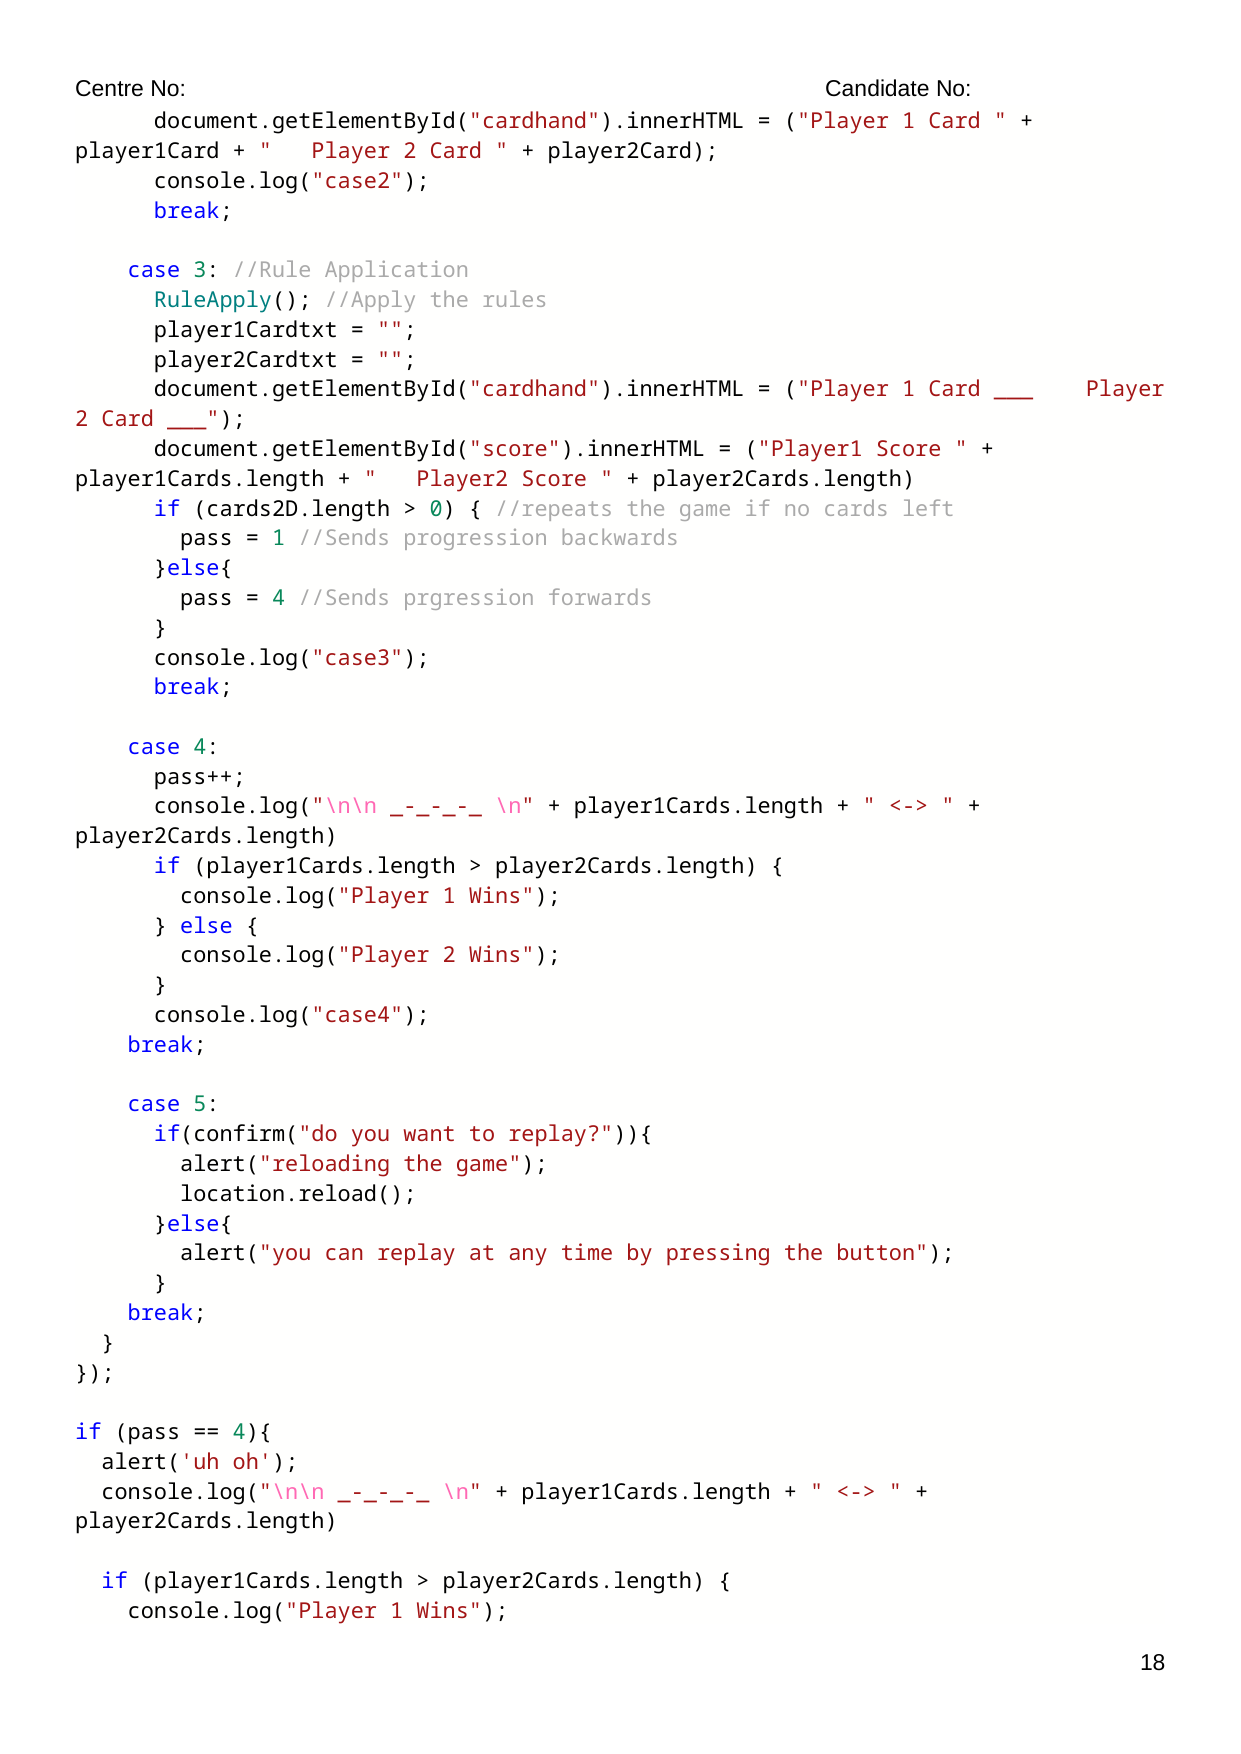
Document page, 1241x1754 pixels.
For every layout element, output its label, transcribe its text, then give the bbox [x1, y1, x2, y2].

text alert("reloading the game"); [75, 1148, 1165, 1178]
text case 5: [75, 1088, 1165, 1118]
text RuleApply(); //Apply the rules [75, 284, 1165, 314]
text if (cards2D.length > 0) { //repeats the game if no cards left [75, 492, 1165, 522]
text pass = 1 //Sends progression backwards [75, 522, 1165, 552]
text if (player1Cards.length > player2Cards.length) { [75, 1565, 1165, 1595]
text } [75, 1327, 1165, 1356]
text } [75, 612, 1165, 641]
text if (pass == 4){ [75, 1416, 1165, 1446]
text player2Cardtxt = ""; [75, 343, 1165, 373]
text document.getElementById("cardhand").innerHTML = ("Player 1 Card " + player1Card + " Player 2 Card " + player2Card); [75, 105, 1165, 165]
text } [75, 1267, 1165, 1297]
text document.getElementById("score").innerHTML = ("Player1 Score " + player1Cards.length + " Player2 Score " + player2Cards.length) [75, 433, 1165, 492]
text break; [75, 671, 1165, 701]
text alert("you can replay at any time by pressing the button"); [75, 1237, 1165, 1267]
text console.log("case2"); [75, 165, 1165, 194]
text document.getElementById("cardhand").innerHTML = ("Player 1 Card ___ Player 2 Card ___"); [75, 373, 1165, 433]
text break; [75, 1297, 1165, 1327]
text case 3: //Rule Application [75, 254, 1165, 284]
text console.log("Player 1 Wins"); [75, 1595, 1165, 1624]
text case 4: [75, 731, 1165, 761]
text player1Cardtxt = ""; [75, 314, 1165, 343]
text alert('uh oh'); [75, 1446, 1165, 1476]
text } else { [75, 909, 1165, 939]
text console.log("Player 1 Wins"); [75, 880, 1165, 909]
text }); [75, 1356, 1165, 1386]
text break; [75, 1029, 1165, 1058]
text location.reload(); [75, 1178, 1165, 1207]
text console.log("case3"); [75, 641, 1165, 671]
text break; [75, 194, 1165, 224]
text pass++; [75, 761, 1165, 790]
text } [75, 969, 1165, 999]
text console.log("\n\n _-_-_-_ \n" + player1Cards.length + " <-> " + player2Cards.length) [75, 1476, 1165, 1535]
text if (player1Cards.length > player2Cards.length) { [75, 850, 1165, 880]
text console.log("case4"); [75, 999, 1165, 1029]
text if(confirm("do you want to replay?")){ [75, 1118, 1165, 1148]
text pass = 4 //Sends prgression forwards [75, 582, 1165, 612]
text }else{ [75, 552, 1165, 582]
text console.log("\n\n _-_-_-_ \n" + player1Cards.length + " <-> " + player2Cards.length) [75, 790, 1165, 850]
text }else{ [75, 1207, 1165, 1237]
text console.log("Player 2 Wins"); [75, 939, 1165, 969]
